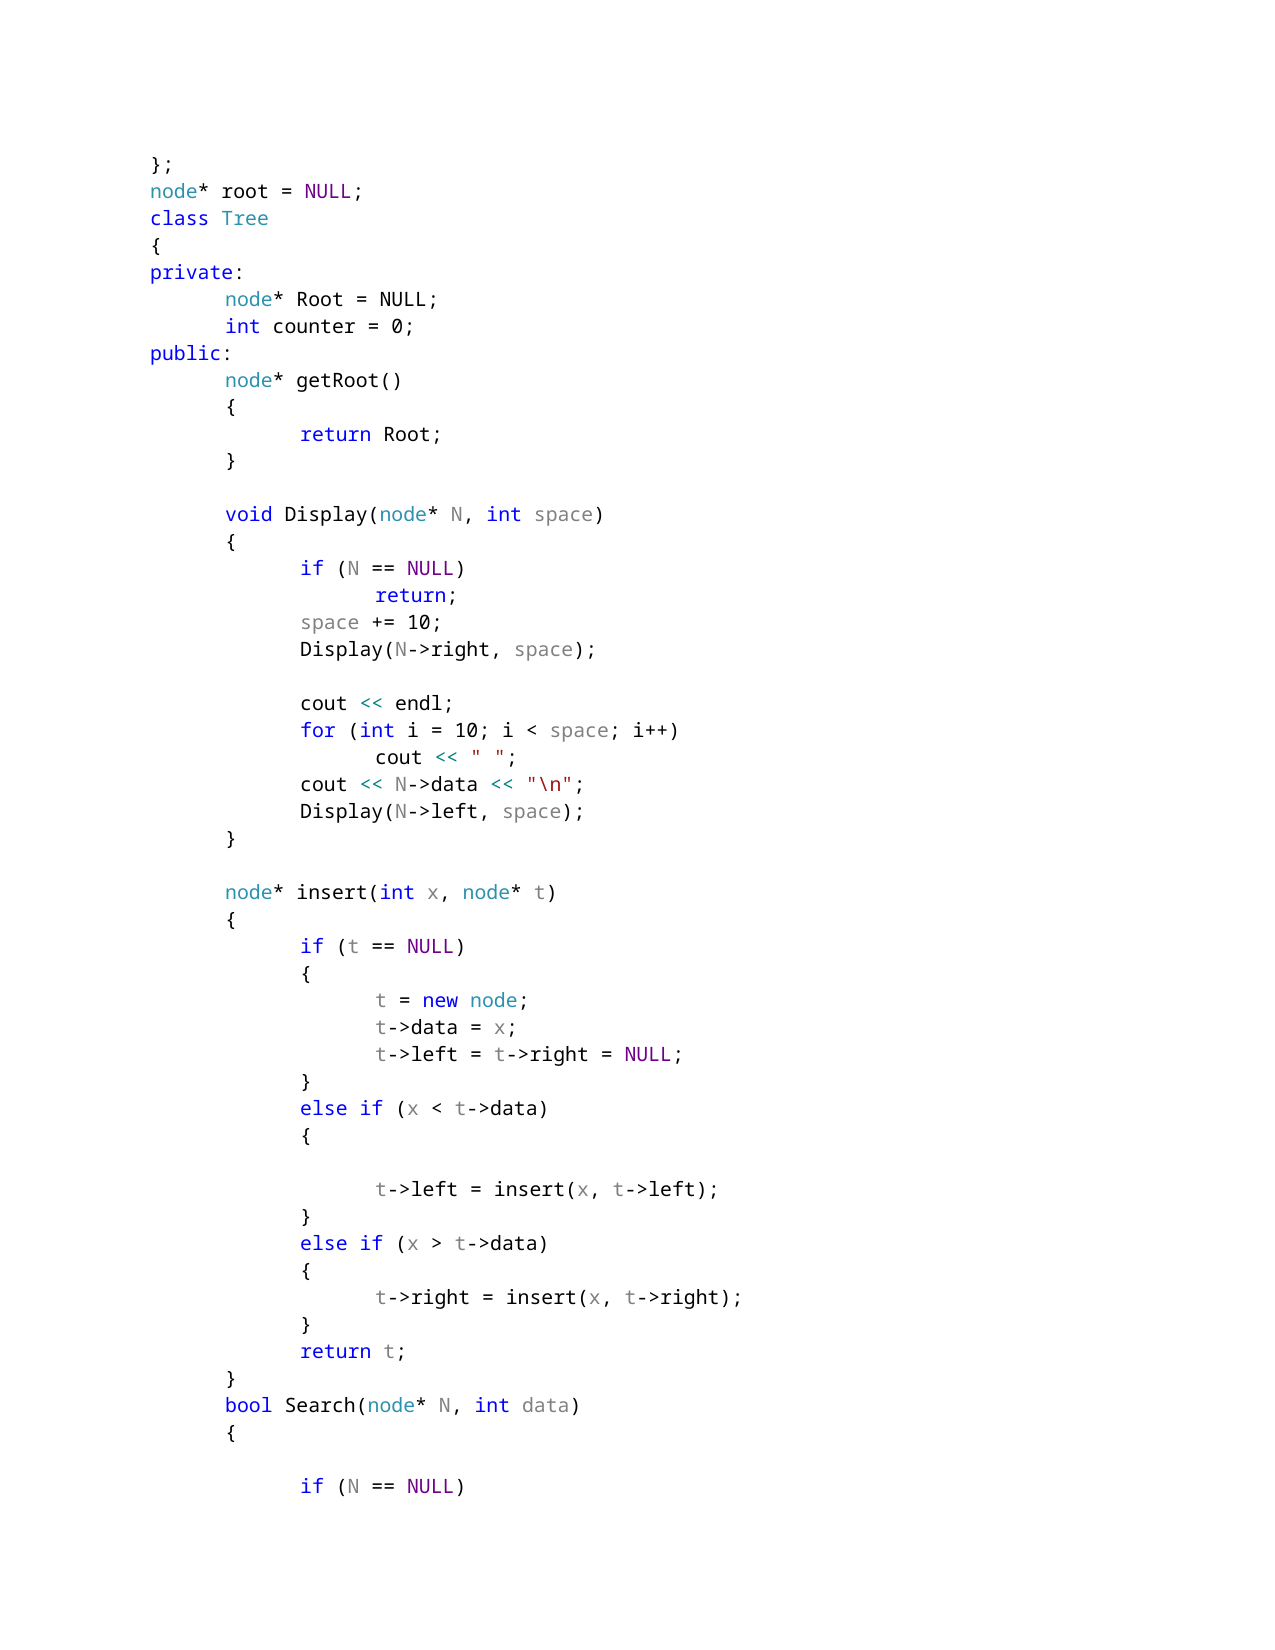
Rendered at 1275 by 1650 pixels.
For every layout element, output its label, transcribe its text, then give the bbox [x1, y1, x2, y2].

text if (t == NULL) [150, 932, 1125, 959]
text t->left = t->right = NULL; [150, 1040, 1125, 1067]
text public: [150, 339, 1125, 366]
text { [150, 905, 1125, 932]
text { [150, 959, 1125, 986]
text private: [150, 258, 1125, 285]
text { [150, 231, 1125, 258]
text bool Search(node* N, int data) [150, 1391, 1125, 1418]
text space += 10; [150, 609, 1125, 636]
text } [150, 1364, 1125, 1391]
text else if (x < t->data) [150, 1094, 1125, 1121]
text int counter = 0; [150, 312, 1125, 339]
text node* Root = NULL; [150, 285, 1125, 312]
text t = new node; [150, 986, 1125, 1013]
text cout << N->data << "\n"; [150, 771, 1125, 797]
text Display(N->right, space); [150, 636, 1125, 663]
text if (N == NULL) [150, 555, 1125, 582]
text cout << " "; [150, 743, 1125, 771]
text for (int i = 10; i < space; i++) [150, 717, 1125, 743]
text node* root = NULL; [150, 177, 1125, 204]
text return; [150, 582, 1125, 609]
text void Display(node* N, int space) [150, 501, 1125, 528]
text { [150, 1256, 1125, 1283]
text { [150, 1121, 1125, 1148]
text { [150, 528, 1125, 555]
text if (N == NULL) [150, 1472, 1125, 1499]
text else if (x > t->data) [150, 1229, 1125, 1256]
text Display(N->left, space); [150, 797, 1125, 824]
text } [150, 1310, 1125, 1337]
text } [150, 824, 1125, 851]
text { [150, 393, 1125, 420]
text node* insert(int x, node* t) [150, 878, 1125, 905]
text } [150, 1202, 1125, 1229]
text }; [150, 150, 1125, 177]
text return Root; [150, 420, 1125, 447]
text return t; [150, 1337, 1125, 1364]
text t->left = insert(x, t->left); [150, 1175, 1125, 1202]
text node* getRoot() [150, 366, 1125, 393]
text } [150, 447, 1125, 474]
text { [150, 1418, 1125, 1445]
text t->right = insert(x, t->right); [150, 1283, 1125, 1310]
text class Tree [150, 204, 1125, 231]
text cout << endl; [150, 689, 1125, 717]
text t->data = x; [150, 1013, 1125, 1040]
text } [150, 1067, 1125, 1094]
